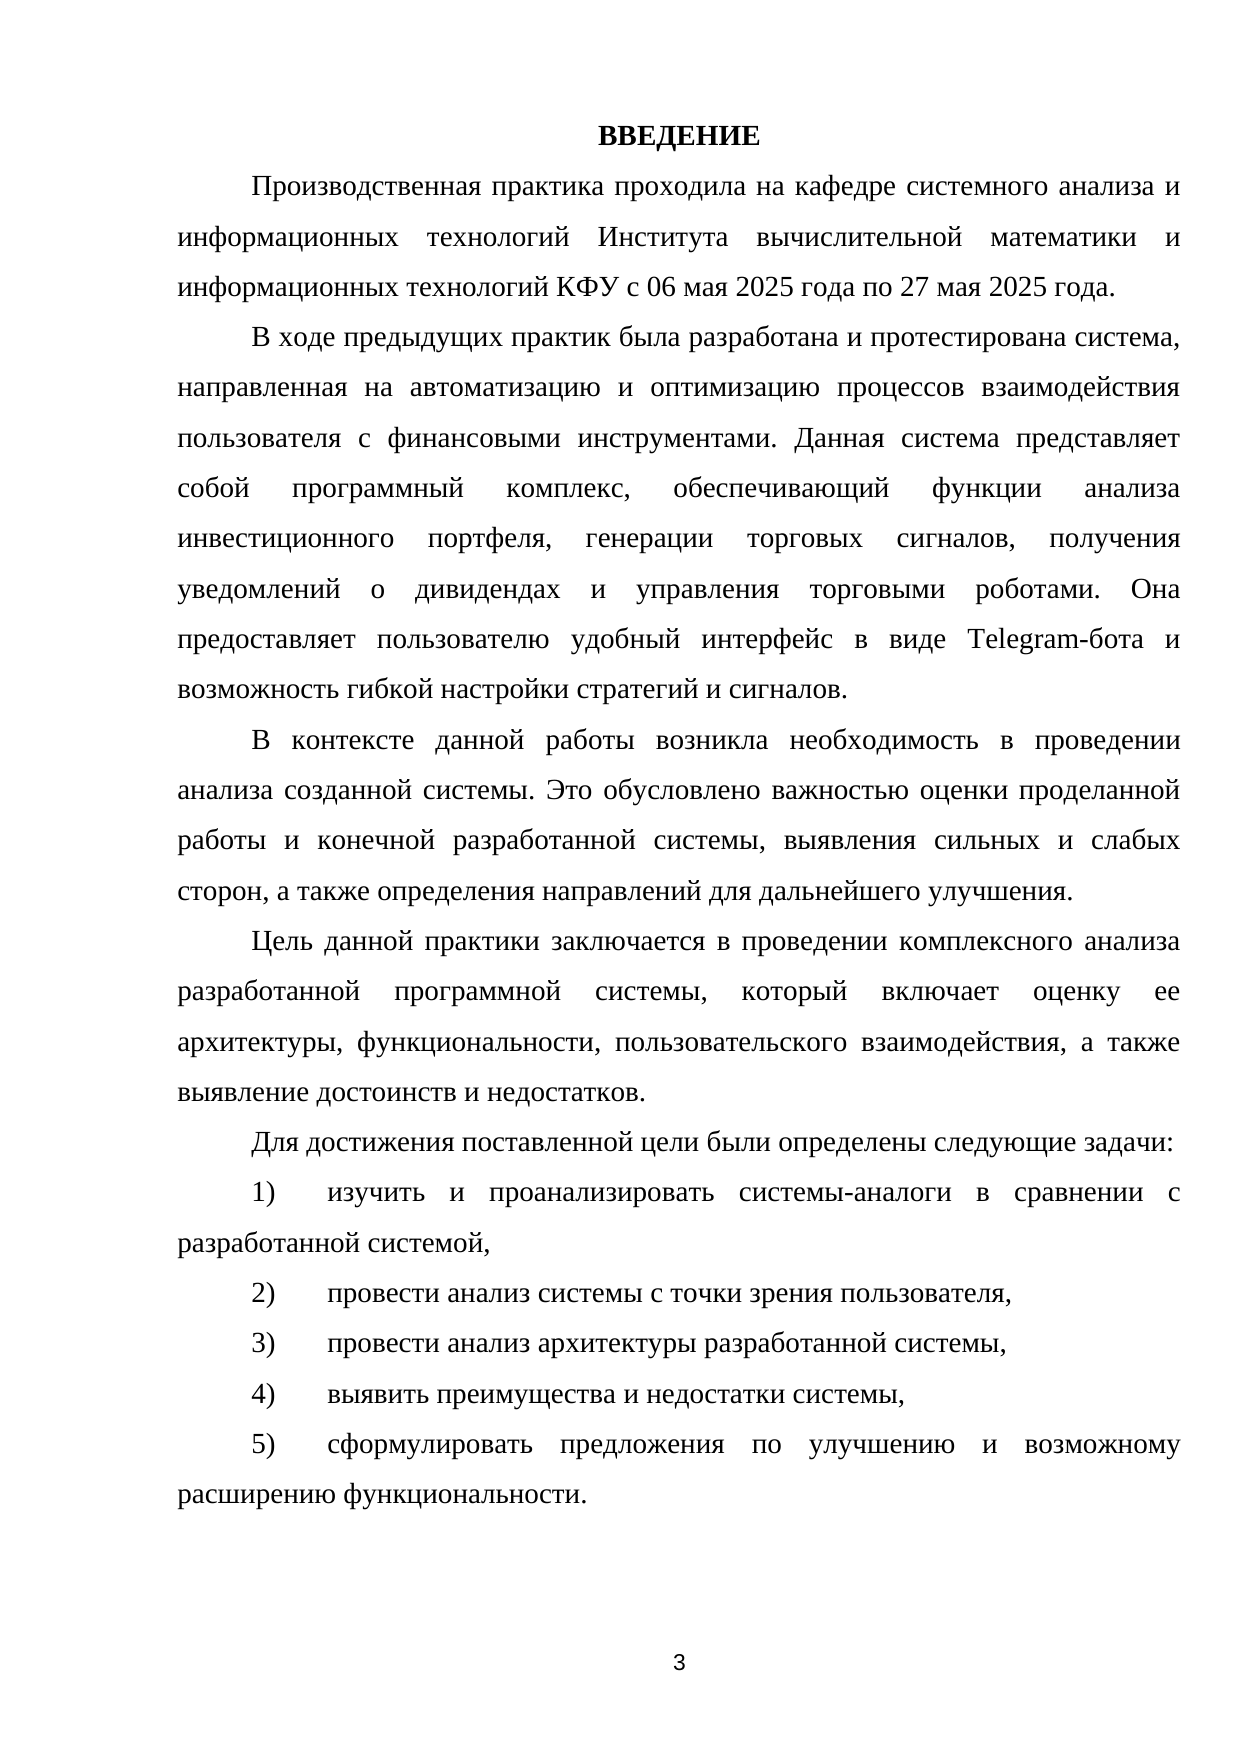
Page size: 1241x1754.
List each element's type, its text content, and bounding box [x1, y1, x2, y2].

text В контексте данной работы возникла необходимость в проведении анализа созданной системы. Это обусловлено важностью оценки проделанной работы и конечной разработанной системы, выявления сильных и слабых сторон, а также определения направлений для дальнейшего улучшения. [177, 722, 1181, 906]
text Для достижения поставленной цели были определены следующие задачи: [177, 1124, 1181, 1158]
text Цель данной практики заключается в проведении комплексного анализа разработанной программной системы, который включает оценку ее архитектуры, функциональности, пользовательского взаимодействия, а также выявление достоинств и недостатков. [177, 923, 1181, 1107]
text ВВЕДЕНИЕ [177, 118, 1181, 152]
text Производственная практика проходила на кафедре системного анализа и информационных технологий Института вычислительной математики и информационных технологий КФУ с 06 мая 2025 года по 27 мая 2025 года. [177, 168, 1181, 302]
list провести анализ системы с точки зрения пользователя, [177, 1275, 1181, 1309]
list выявить преимущества и недостатки системы, [177, 1376, 1181, 1409]
text В ходе предыдущих практик была разработана и протестирована система, направленная на автоматизацию и оптимизацию процессов взаимодействия пользователя с финансовыми инструментами. Данная система представляет собой программный комплекс, обеспечивающий функции анализа инвестиционного портфеля, генерации торговых сигналов, получения уведомлений о дивидендах и управления торговыми роботами. Она предоставляет пользователю удобный интерфейс в виде Telegram-бота и возможность гибкой настройки стратегий и сигналов. [177, 319, 1181, 705]
list провести анализ архитектуры разработанной системы, [177, 1326, 1181, 1359]
list изучить и проанализировать системы-аналоги в сравнении с разработанной системой, [177, 1174, 1181, 1258]
list сформулировать предложения по улучшению и возможному расширению функциональности. [177, 1426, 1181, 1510]
